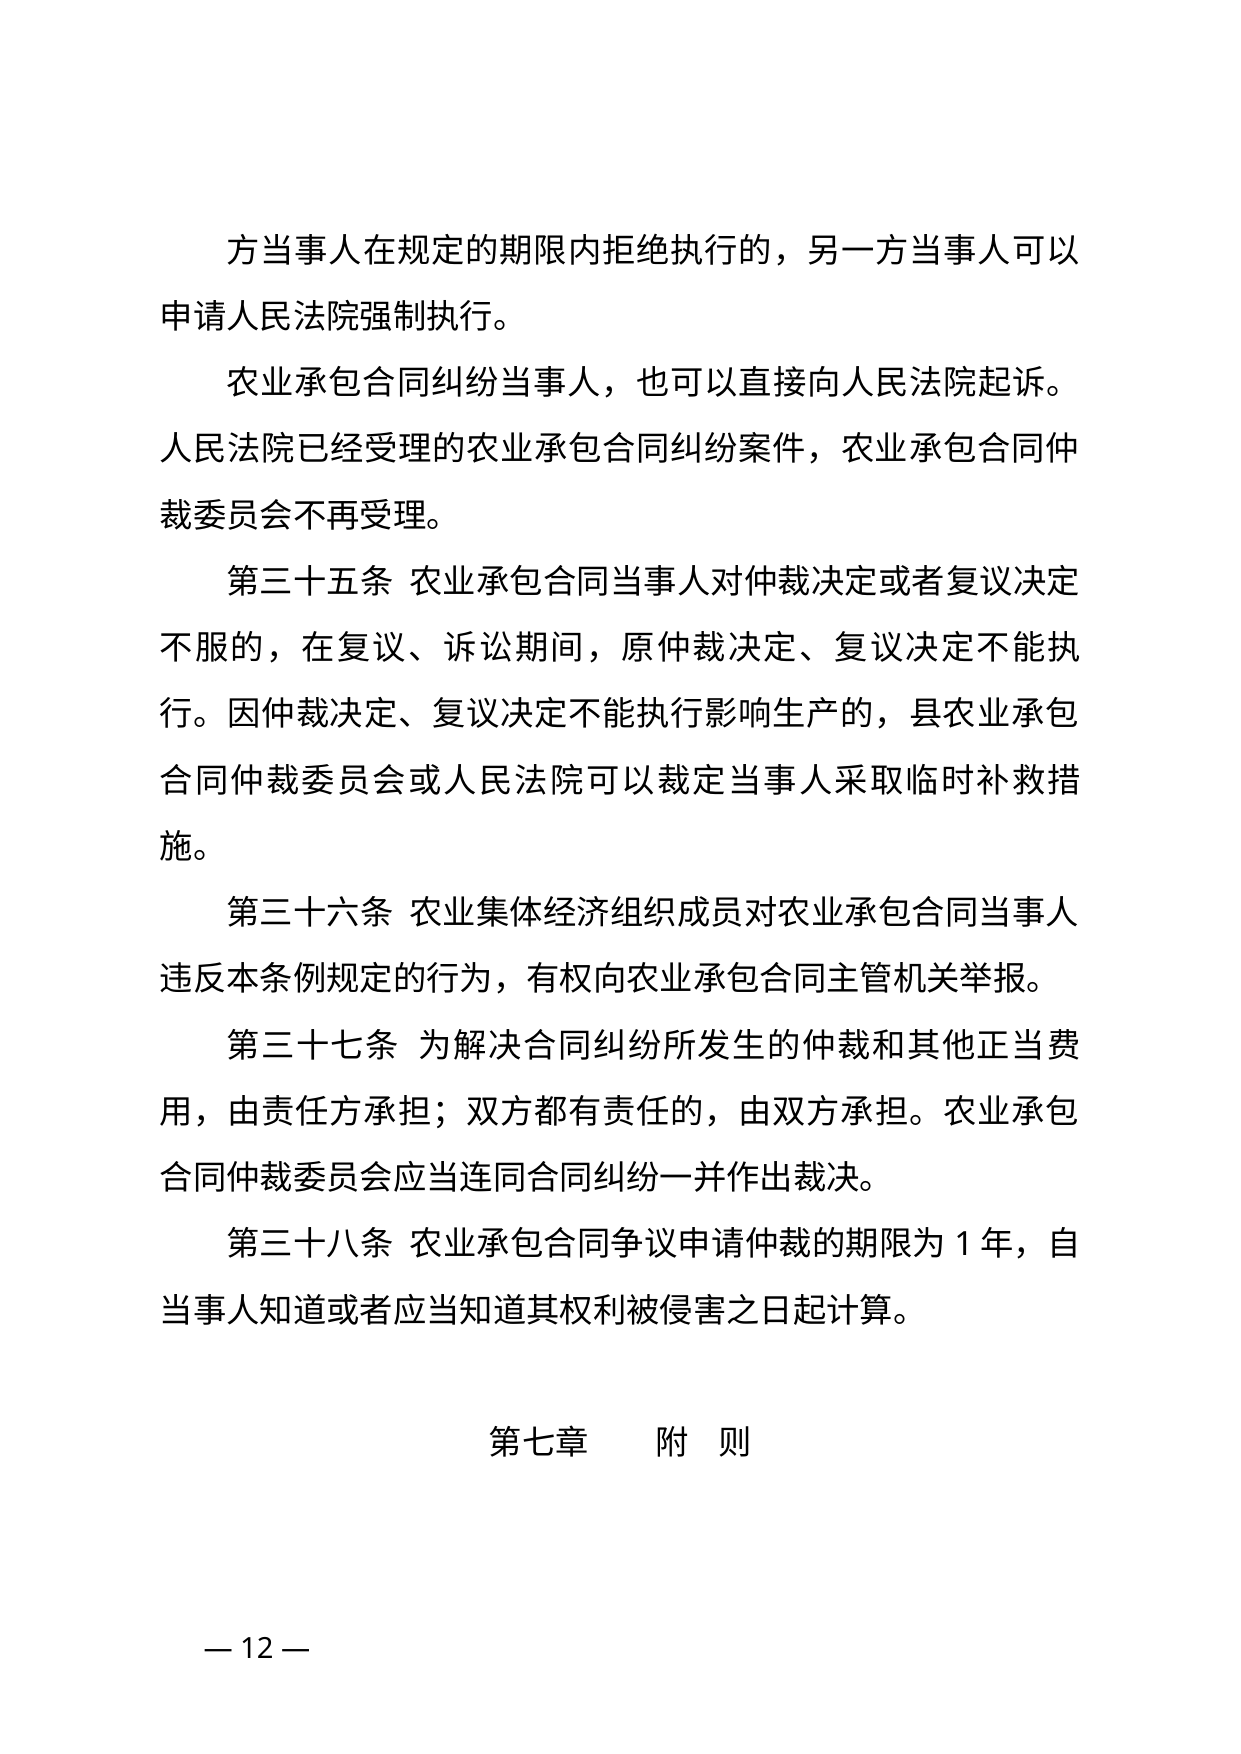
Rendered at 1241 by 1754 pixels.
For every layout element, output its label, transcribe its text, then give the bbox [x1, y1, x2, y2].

text 第三十五条 农业承包合同当事人对仲裁决定或者复议决定不服的，在复议、诉讼期间，原仲裁决定、复议决定不能执行。因仲裁决定、复议决定不能执行影响生产的，县农业承包合同仲裁委员会或人民法院可以裁定当事人采取临时补救措施。 [159, 546, 1081, 877]
subtitle 第七章 附 则 [159, 1407, 1081, 1473]
text 农业承包合同纠纷当事人，也可以直接向人民法院起诉。人民法院已经受理的农业承包合同纠纷案件，农业承包合同仲裁委员会不再受理。 [159, 347, 1081, 546]
text 方当事人在规定的期限内拒绝执行的，另一方当事人可以申请人民法院强制执行。 [159, 214, 1081, 347]
text 第三十八条 农业承包合同争议申请仲裁的期限为1年，自当事人知道或者应当知道其权利被侵害之日起计算。 [159, 1208, 1081, 1341]
text 第三十六条 农业集体经济组织成员对农业承包合同当事人违反本条例规定的行为，有权向农业承包合同主管机关举报。 [159, 877, 1081, 1009]
text 第三十七条 为解决合同纠纷所发生的仲裁和其他正当费用，由责任方承担；双方都有责任的，由双方承担。农业承包合同仲裁委员会应当连同合同纠纷一并作出裁决。 [159, 1009, 1081, 1208]
